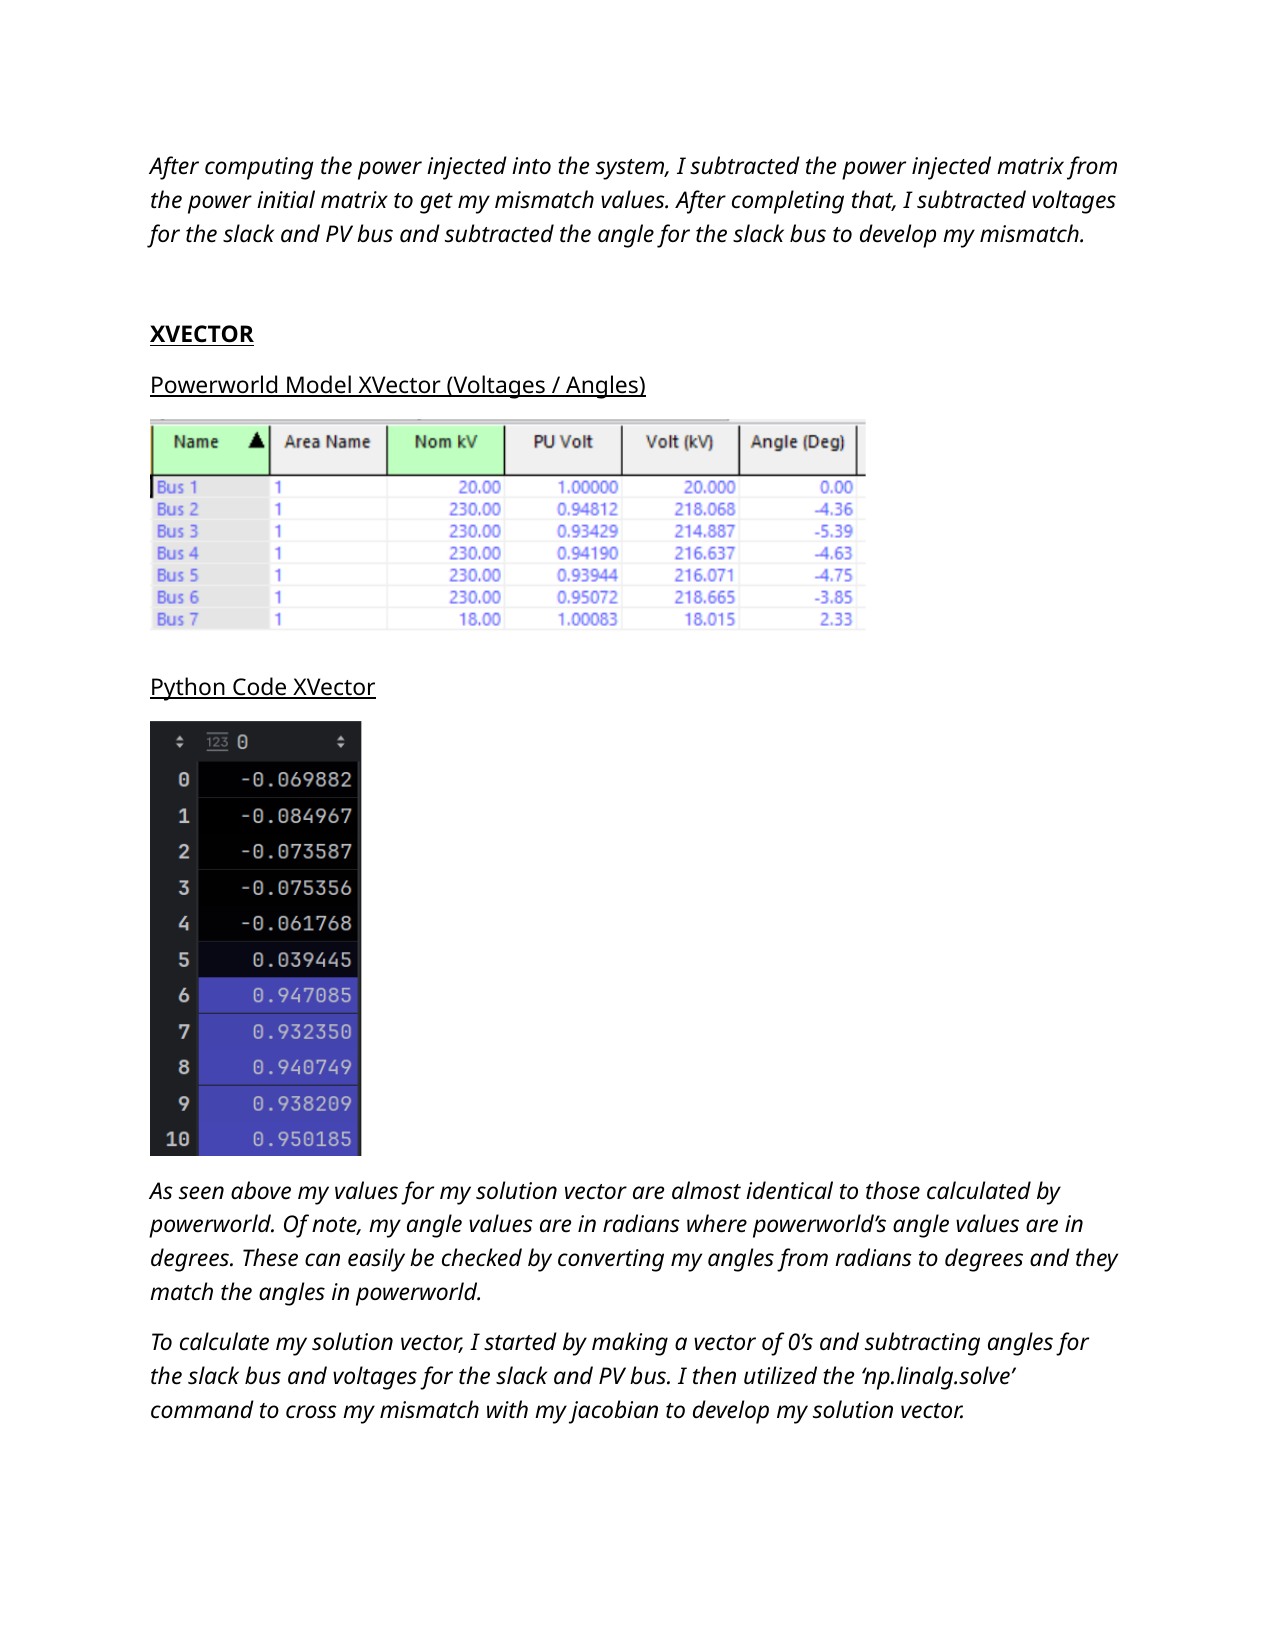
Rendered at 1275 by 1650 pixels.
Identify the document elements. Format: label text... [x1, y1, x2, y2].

picture [150, 721, 362, 1156]
text To calculate my solution vector, I started by making a vector of 0’s and subtracting angles for the slack bus and voltages for the slack and PV bus. I then utilized the ‘np.linalg.solve’ command to cross my mismatch with my jacobian to develop my solution vector. [150, 1326, 1125, 1425]
text XVECTOR [150, 318, 1125, 349]
text Python Code XVector [150, 671, 1125, 702]
text Powerworld Model XVector (Voltages / Angles) [150, 369, 1125, 400]
text As seen above my values for my solution vector are almost identical to those calculated by powerworld. Of note, my angle values are in radians where powerworld’s angle values are in degrees. These can easily be checked by converting my angles from radians to degrees and they match the angles in powerworld. [150, 1174, 1125, 1307]
picture [150, 419, 866, 652]
text After computing the power injected into the system, I subtracted the power injected matrix from the power initial matrix to get my mismatch values. After completing that, I subtracted voltages for the slack and PV bus and subtracted the angle for the slack bus to develop my mismatch. [150, 150, 1125, 249]
